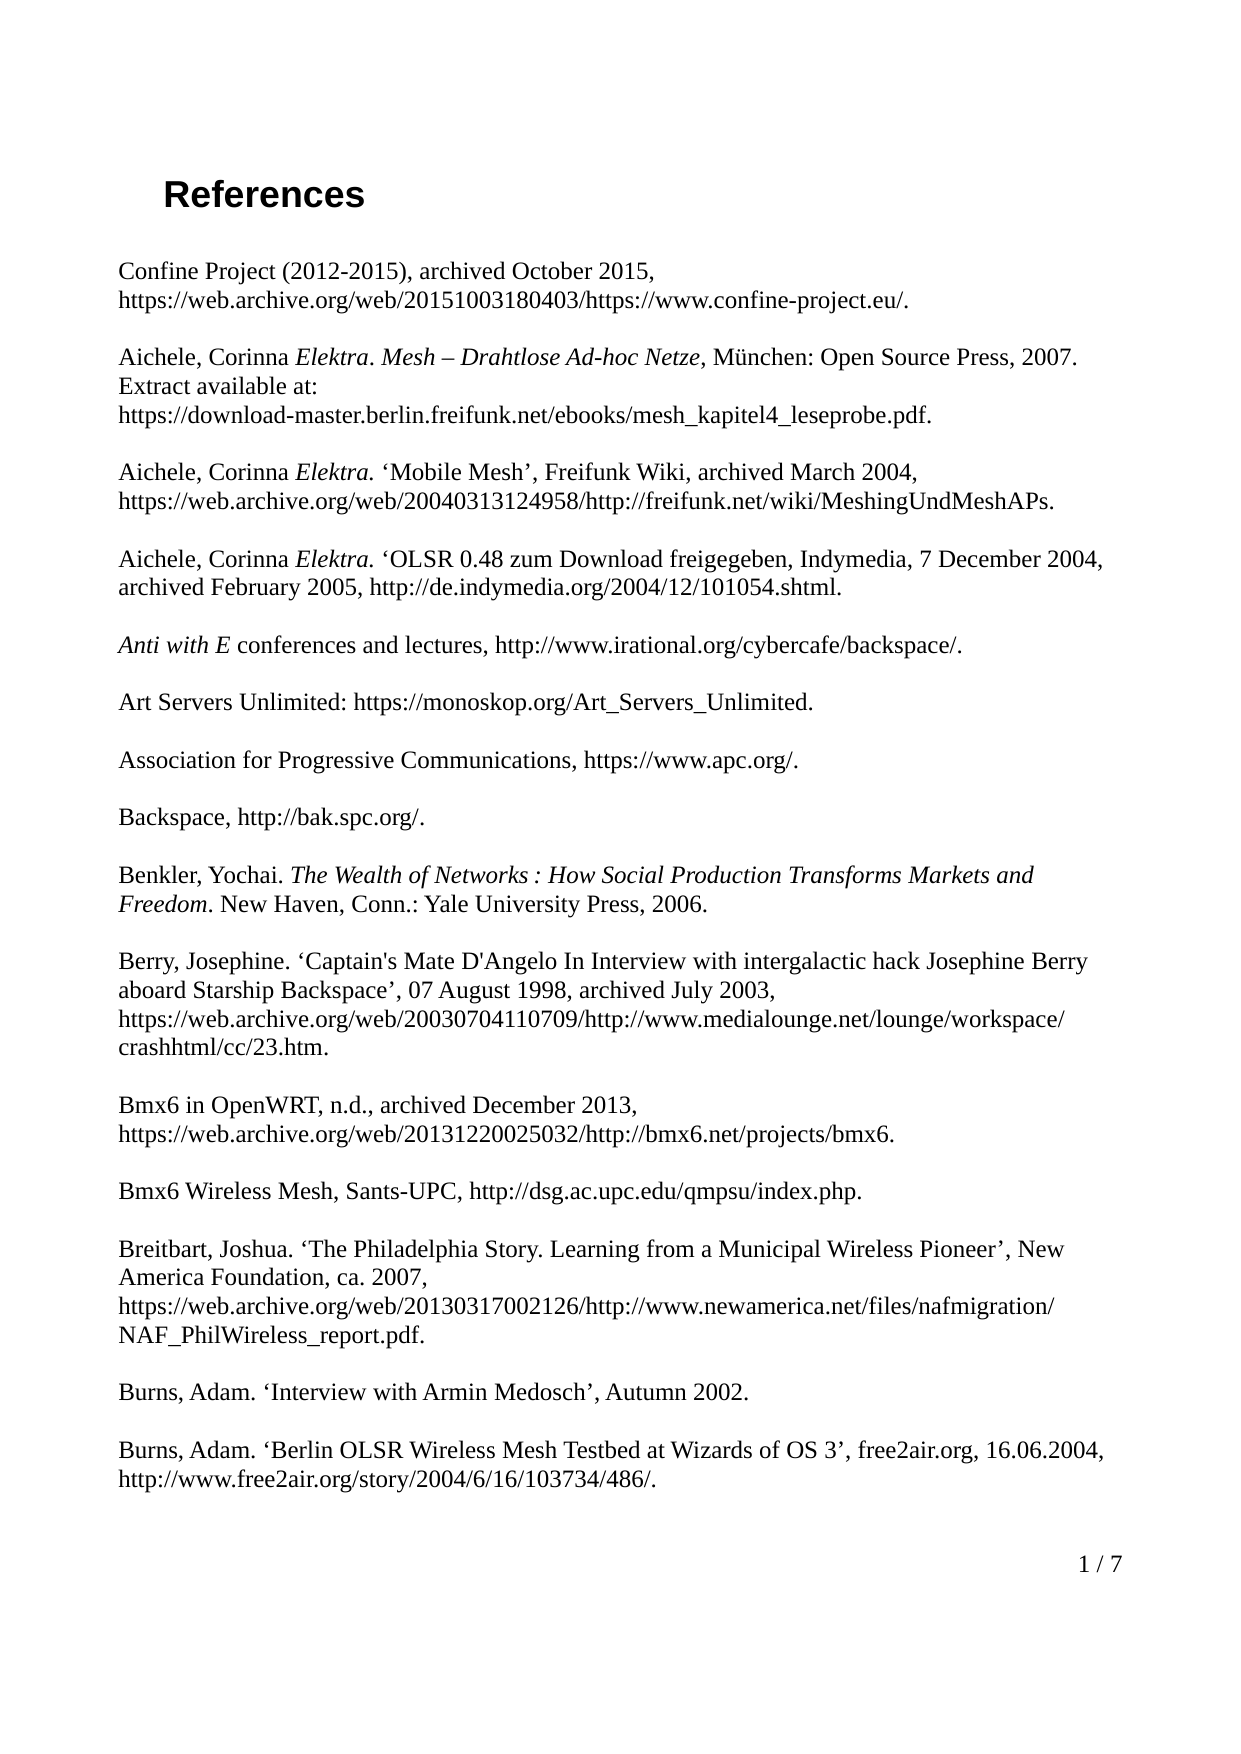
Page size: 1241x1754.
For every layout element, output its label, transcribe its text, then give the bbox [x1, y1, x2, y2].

text Burns, Adam. ‘Interview with Armin Medosch’, Autumn 2002. [118, 1377, 1122, 1406]
text Association for Progressive Communications, https://www.apc.org/. [118, 745, 1122, 774]
text Anti with E conferences and lectures, http://www.irational.org/cybercafe/backspace/. [118, 630, 1122, 659]
text Aichele, Corinna Elektra. ‘Mobile Mesh’, Freifunk Wiki, archived March 2004, https://web.archive.org/web/20040313124958/http://freifunk.net/wiki/MeshingUndMeshAPs. [118, 457, 1122, 515]
text Aichele, Corinna Elektra. ‘OLSR 0.48 zum Download freigegeben, Indymedia, 7 December 2004, archived February 2005, http://de.indymedia.org/2004/12/101054.shtml. [118, 544, 1122, 601]
text Backspace, http://bak.spc.org/. [118, 802, 1122, 831]
text Aichele, Corinna Elektra. Mesh – Drahtlose Ad-hoc Netze, München: Open Source Press, 2007. Extract available at: https://download-master.berlin.freifunk.net/ebooks/mesh_kapitel4_leseprobe.pdf. [118, 342, 1122, 429]
text Bmx6 in OpenWRT, n.d., archived December 2013, https://web.archive.org/web/20131220025032/http://bmx6.net/projects/bmx6. [118, 1090, 1122, 1147]
subtitle References [163, 172, 1122, 215]
text Berry, Josephine. ‘Captain's Mate D'Angelo In Interview with intergalactic hack Josephine Berry aboard Starship Backspace’, 07 August 1998, archived July 2003, https://web.archive.org/web/20030704110709/http://www.medialounge.net/lounge/workspace/crashhtml/cc/23.htm. [118, 946, 1122, 1061]
text Burns, Adam. ‘Berlin OLSR Wireless Mesh Testbed at Wizards of OS 3’, free2air.org, 16.06.2004, http://www.free2air.org/story/2004/6/16/103734/486/. [118, 1435, 1122, 1492]
text Benkler, Yochai. The Wealth of Networks : How Social Production Transforms Markets and Freedom. New Haven, Conn.: Yale University Press, 2006. [118, 860, 1122, 917]
text Breitbart, Joshua. ‘The Philadelphia Story. Learning from a Municipal Wireless Pioneer’, New America Foundation, ca. 2007, https://web.archive.org/web/20130317002126/http://www.newamerica.net/files/nafmigration/NAF_PhilWireless_report.pdf. [118, 1234, 1122, 1349]
text Art Servers Unlimited: https://monoskop.org/Art_Servers_Unlimited. [118, 687, 1122, 716]
text Bmx6 Wireless Mesh, Sants-UPC, http://dsg.ac.upc.edu/qmpsu/index.php. [118, 1176, 1122, 1205]
text Confine Project (2012-2015), archived October 2015, https://web.archive.org/web/20151003180403/https://www.confine-project.eu/. [118, 256, 1122, 314]
